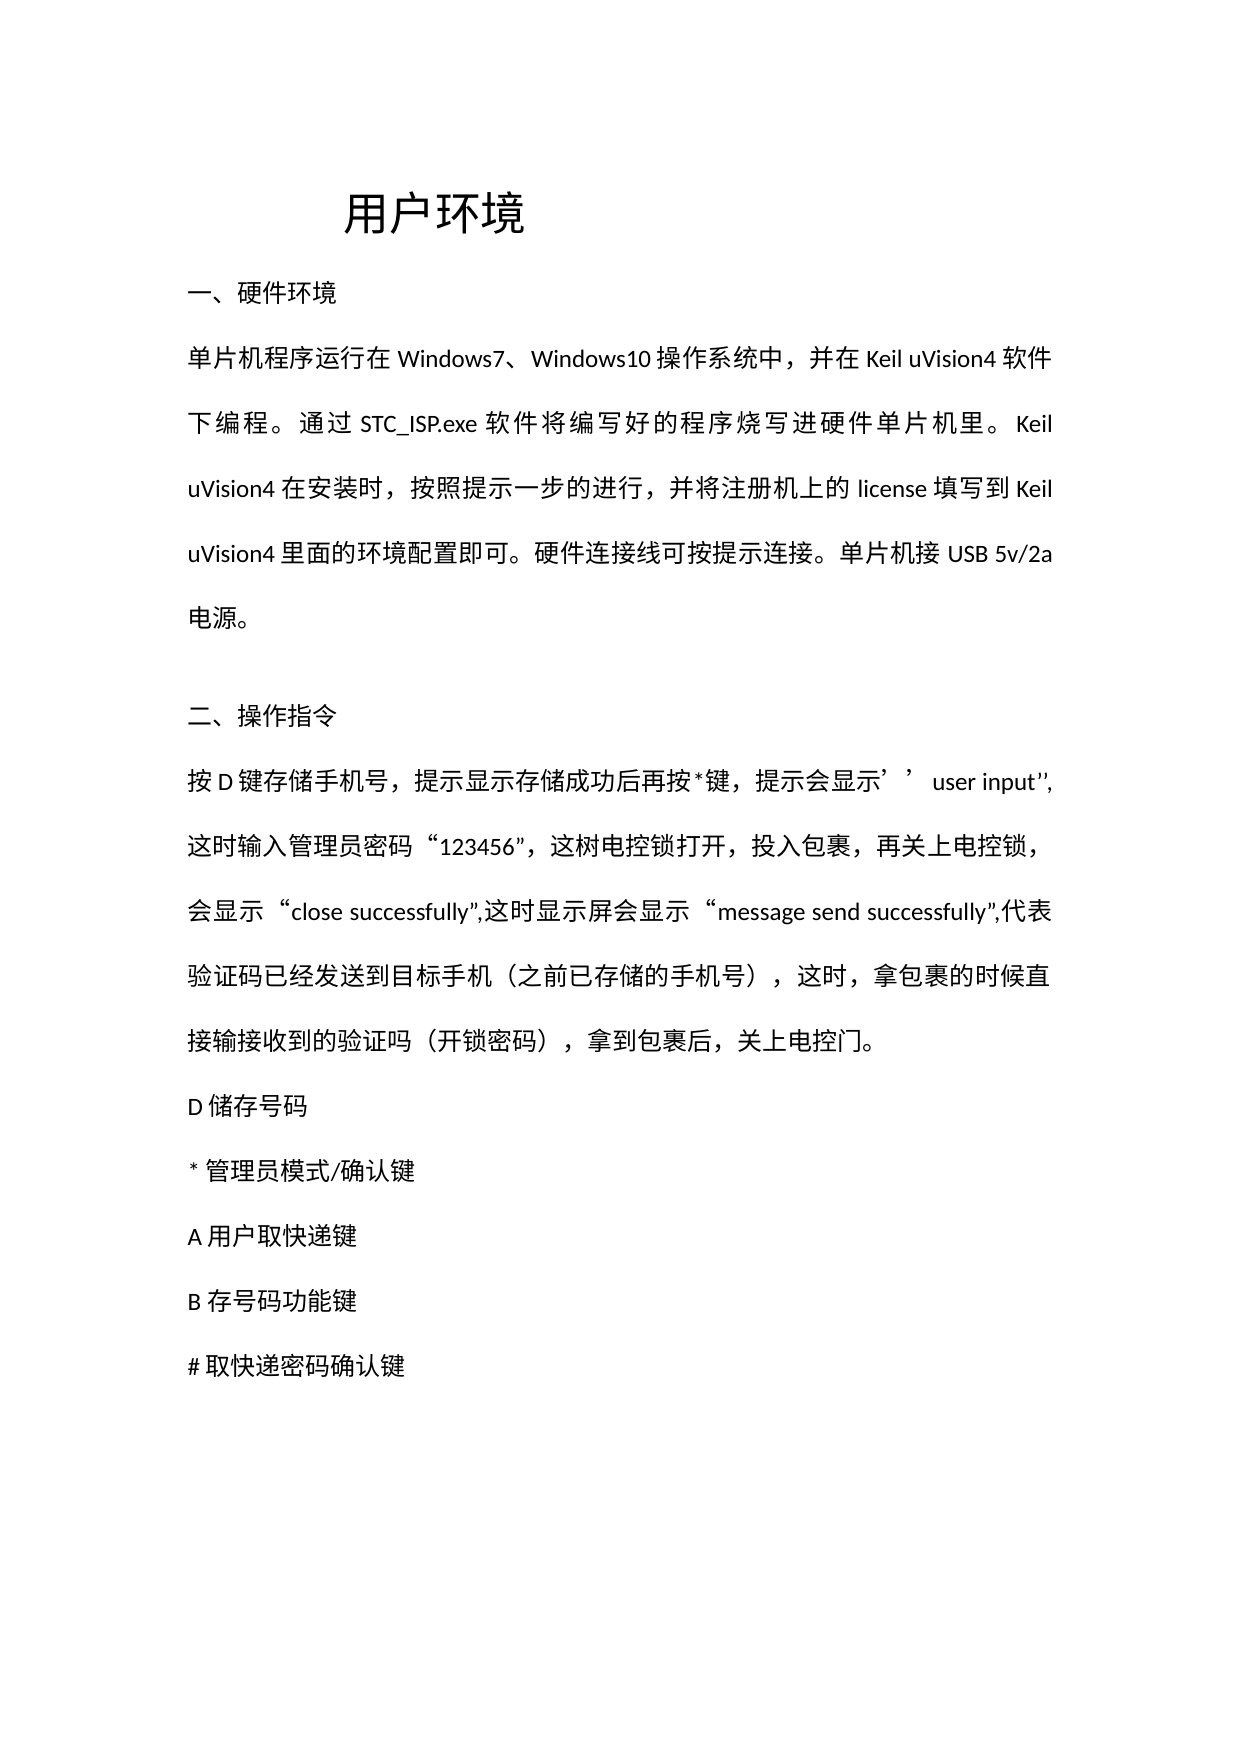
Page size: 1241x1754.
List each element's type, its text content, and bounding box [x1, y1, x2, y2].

text A 用户取快递键 [187, 1202, 1053, 1267]
list 操作指令 [187, 682, 1053, 747]
text 用户环境 [187, 162, 1053, 259]
text B 存号码功能键 [187, 1267, 1053, 1332]
text 按D键存储手机号，提示显示存储成功后再按*键，提示会显示’’user input’’,这时输入管理员密码“123456”，这树电控锁打开，投入包裹，再关上电控锁，会显示“close successfully”,这时显示屏会显示“message send successfully”,代表验证码已经发送到目标手机（之前已存储的手机号），这时，拿包裹的时候直接输接收到的验证吗（开锁密码），拿到包裹后，关上电控门。 [187, 747, 1053, 1072]
text 一、硬件环境 [187, 259, 1053, 324]
text # 取快递密码确认键 [187, 1332, 1053, 1397]
text * 管理员模式/确认键 [187, 1137, 1053, 1202]
text D 储存号码 [187, 1072, 1053, 1137]
text 单片机程序运行在Windows7、Windows10操作系统中，并在Keil uVision4软件下编程。通过STC_ISP.exe软件将编写好的程序烧写进硬件单片机里。Keil uVision4在安装时，按照提示一步的进行，并将注册机上的license填写到Keil uVision4里面的环境配置即可。硬件连接线可按提示连接。单片机接USB 5v/2a电源。 [187, 324, 1053, 649]
